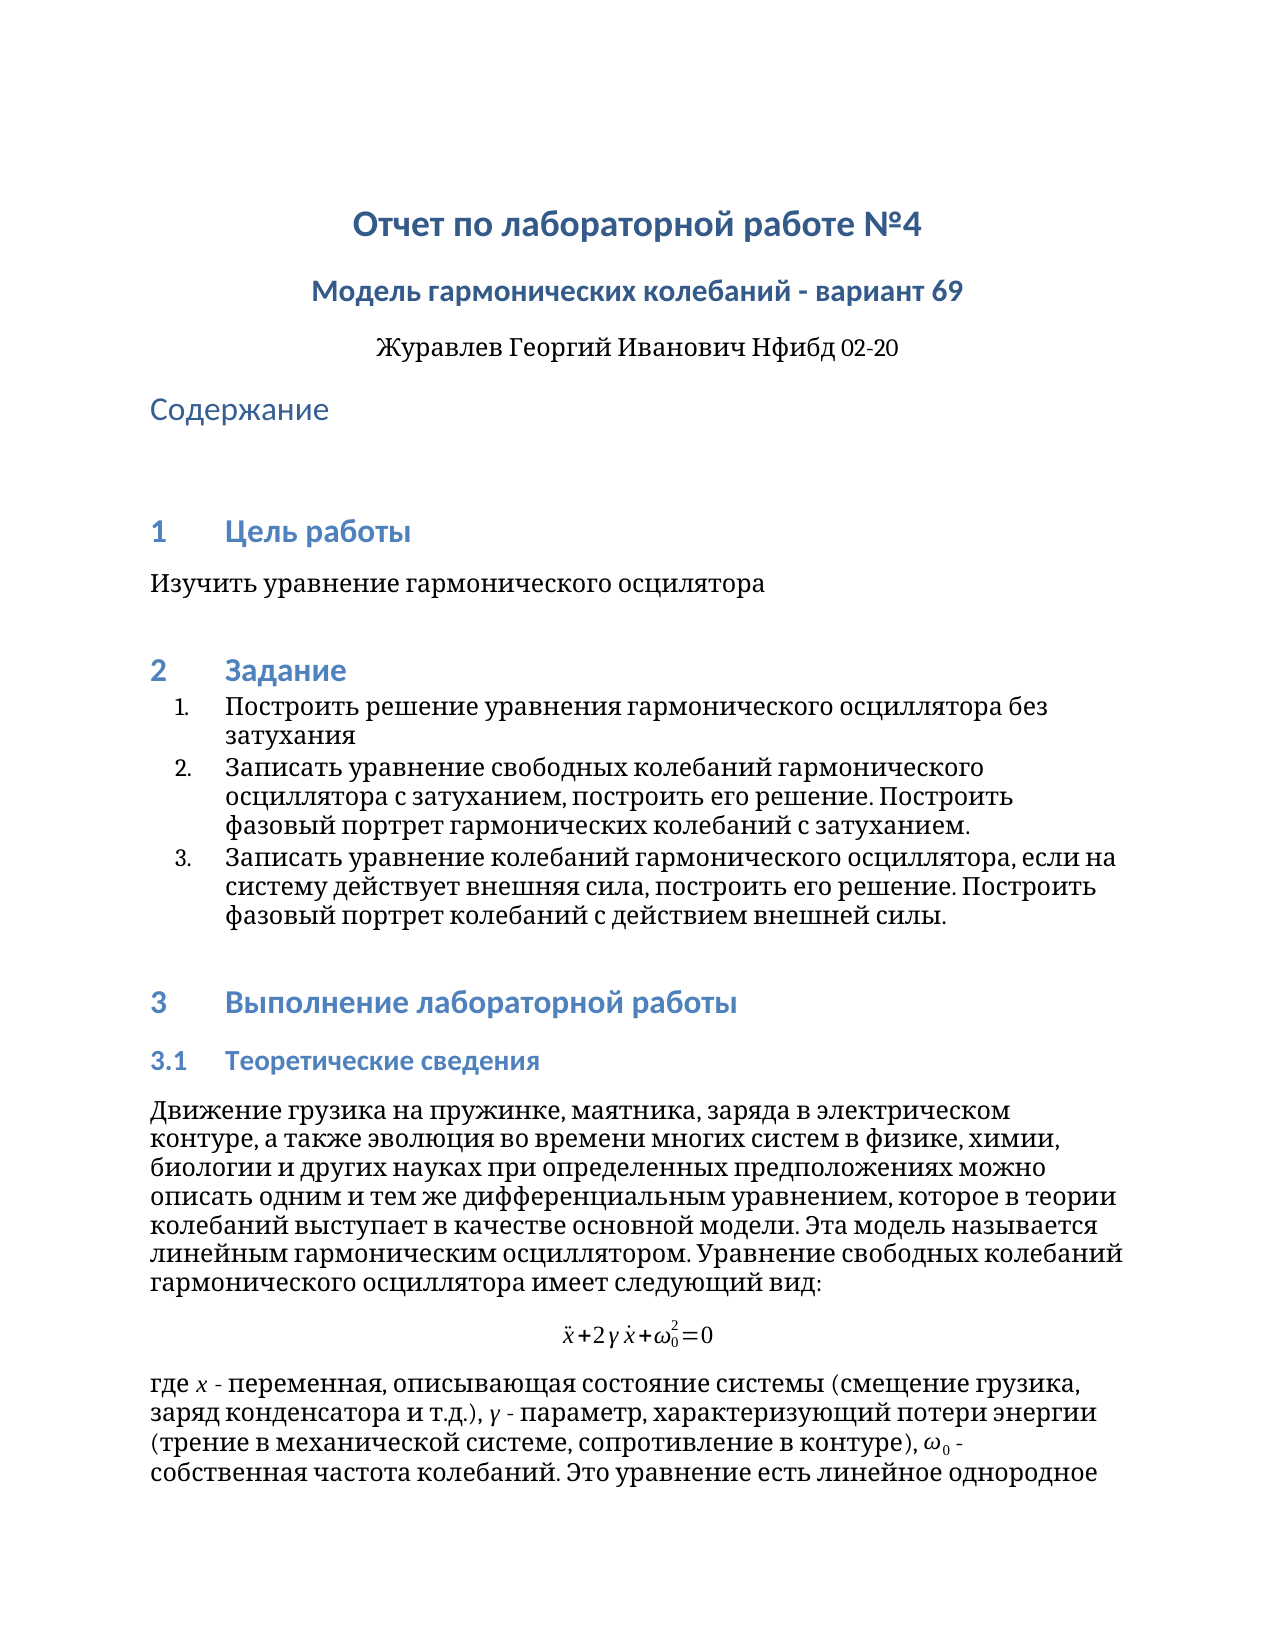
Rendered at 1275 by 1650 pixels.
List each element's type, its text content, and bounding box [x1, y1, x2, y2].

list Записать уравнение свободных колебаний гармонического осциллятора с затуханием, построить его решение. Построить фазовый портрет гармонических колебаний с затуханием. [175, 754, 1125, 841]
text Изучить уравнение гармонического осцилятора [150, 570, 1125, 599]
text Журавлев Георгий Иванович Нфибд 02-20 [150, 334, 1125, 363]
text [150, 1370, 1125, 1488]
list Записать уравнение колебаний гармонического осциллятора, если на систему действует внешняя сила, построить его решение. Построить фазовый портрет колебаний с действием внешней силы. [175, 844, 1125, 931]
subtitle Модель гармонических колебаний - вариант 69 [150, 271, 1125, 309]
subtitle 3 Выполнение лабораторной работы [150, 981, 1125, 1021]
title Отчет по лабораторной работе №4 [150, 200, 1125, 246]
list Построить решение уравнения гармонического осциллятора без затухания [175, 693, 1125, 751]
subtitle 2 Задание [150, 649, 1125, 689]
subtitle 1 Цель работы [150, 510, 1125, 551]
subtitle 3.1 Теоретические сведения [150, 1042, 1125, 1078]
text Движение грузика на пружинке, маятника, заряда в электрическом контуре, а также эволюция во времени многих систем в физике, химии, биологии и других науках при определенных предположениях можно описать одним и тем же дифференциальным уравнением, которое в теории колебаний выступает в качестве основной модели. Эта модель называется линейным гармоническим осциллятором. Уравнение свободных колебаний гармонического осциллятора имеет следующий вид: [150, 1097, 1125, 1298]
